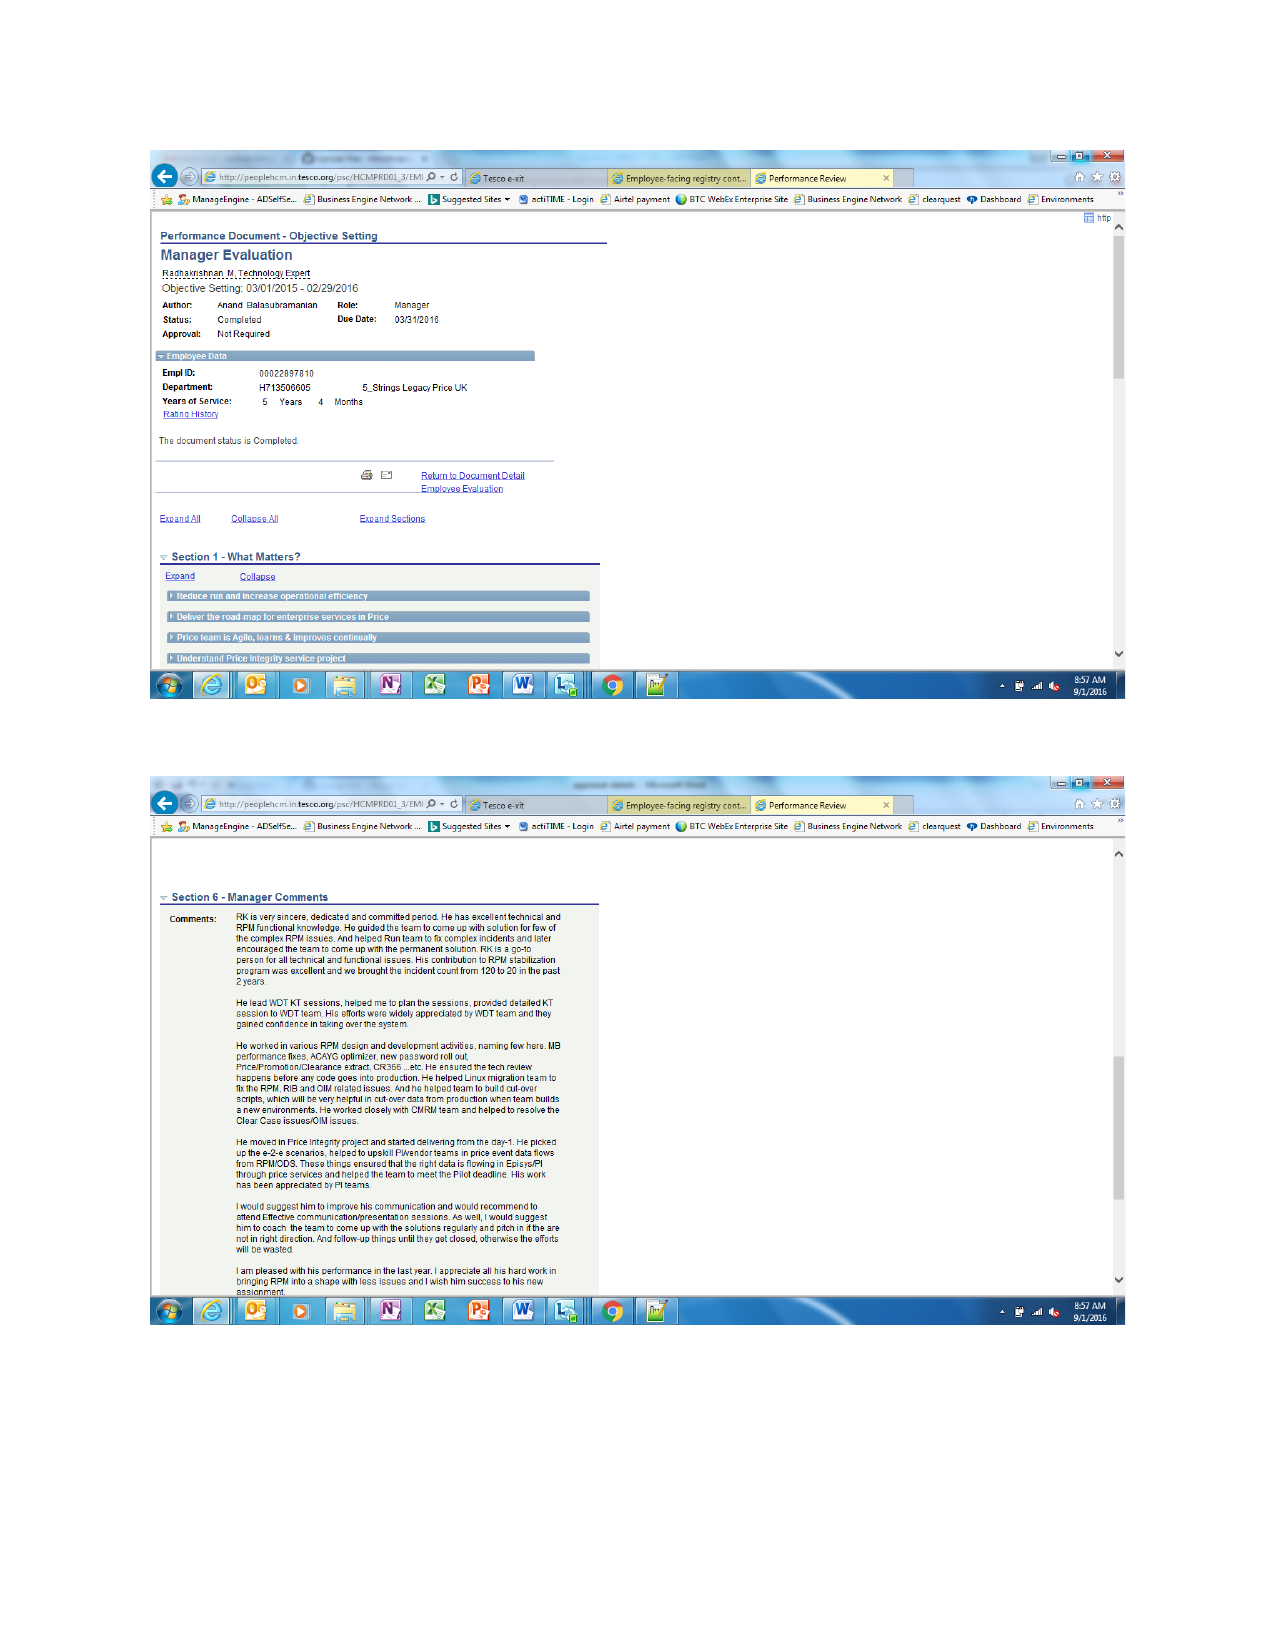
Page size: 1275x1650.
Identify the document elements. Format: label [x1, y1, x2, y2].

picture [150, 150, 1125, 699]
picture [150, 776, 1125, 1325]
